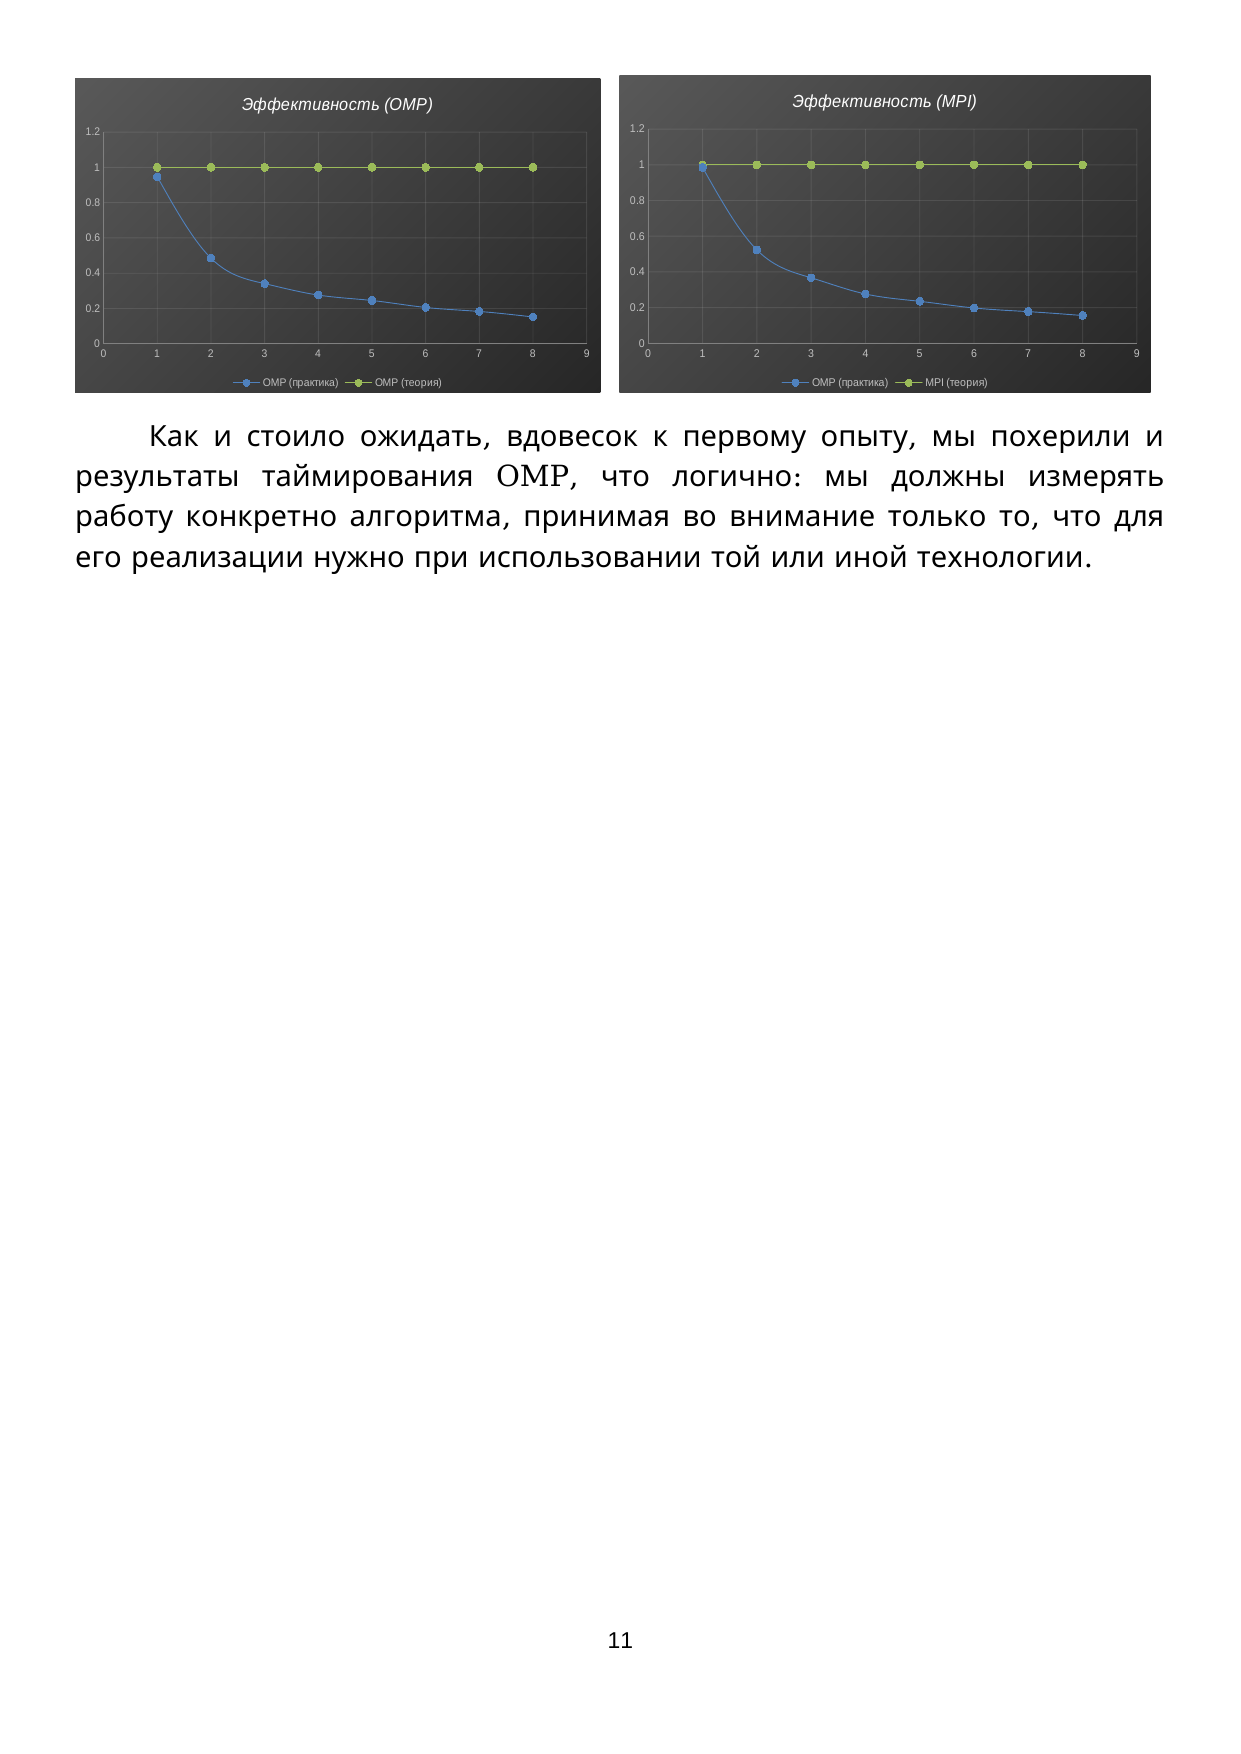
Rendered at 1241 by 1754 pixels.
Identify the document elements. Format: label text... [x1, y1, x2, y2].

text Как и стоило ожидать, вдовесок к первому опыту, мы похерили и результаты таймирования OMP, что логично: мы должны измерять работу конкретно алгоритма, принимая во внимание только то, что для его реализации нужно при использовании той или иной технологии. [75, 417, 1165, 573]
